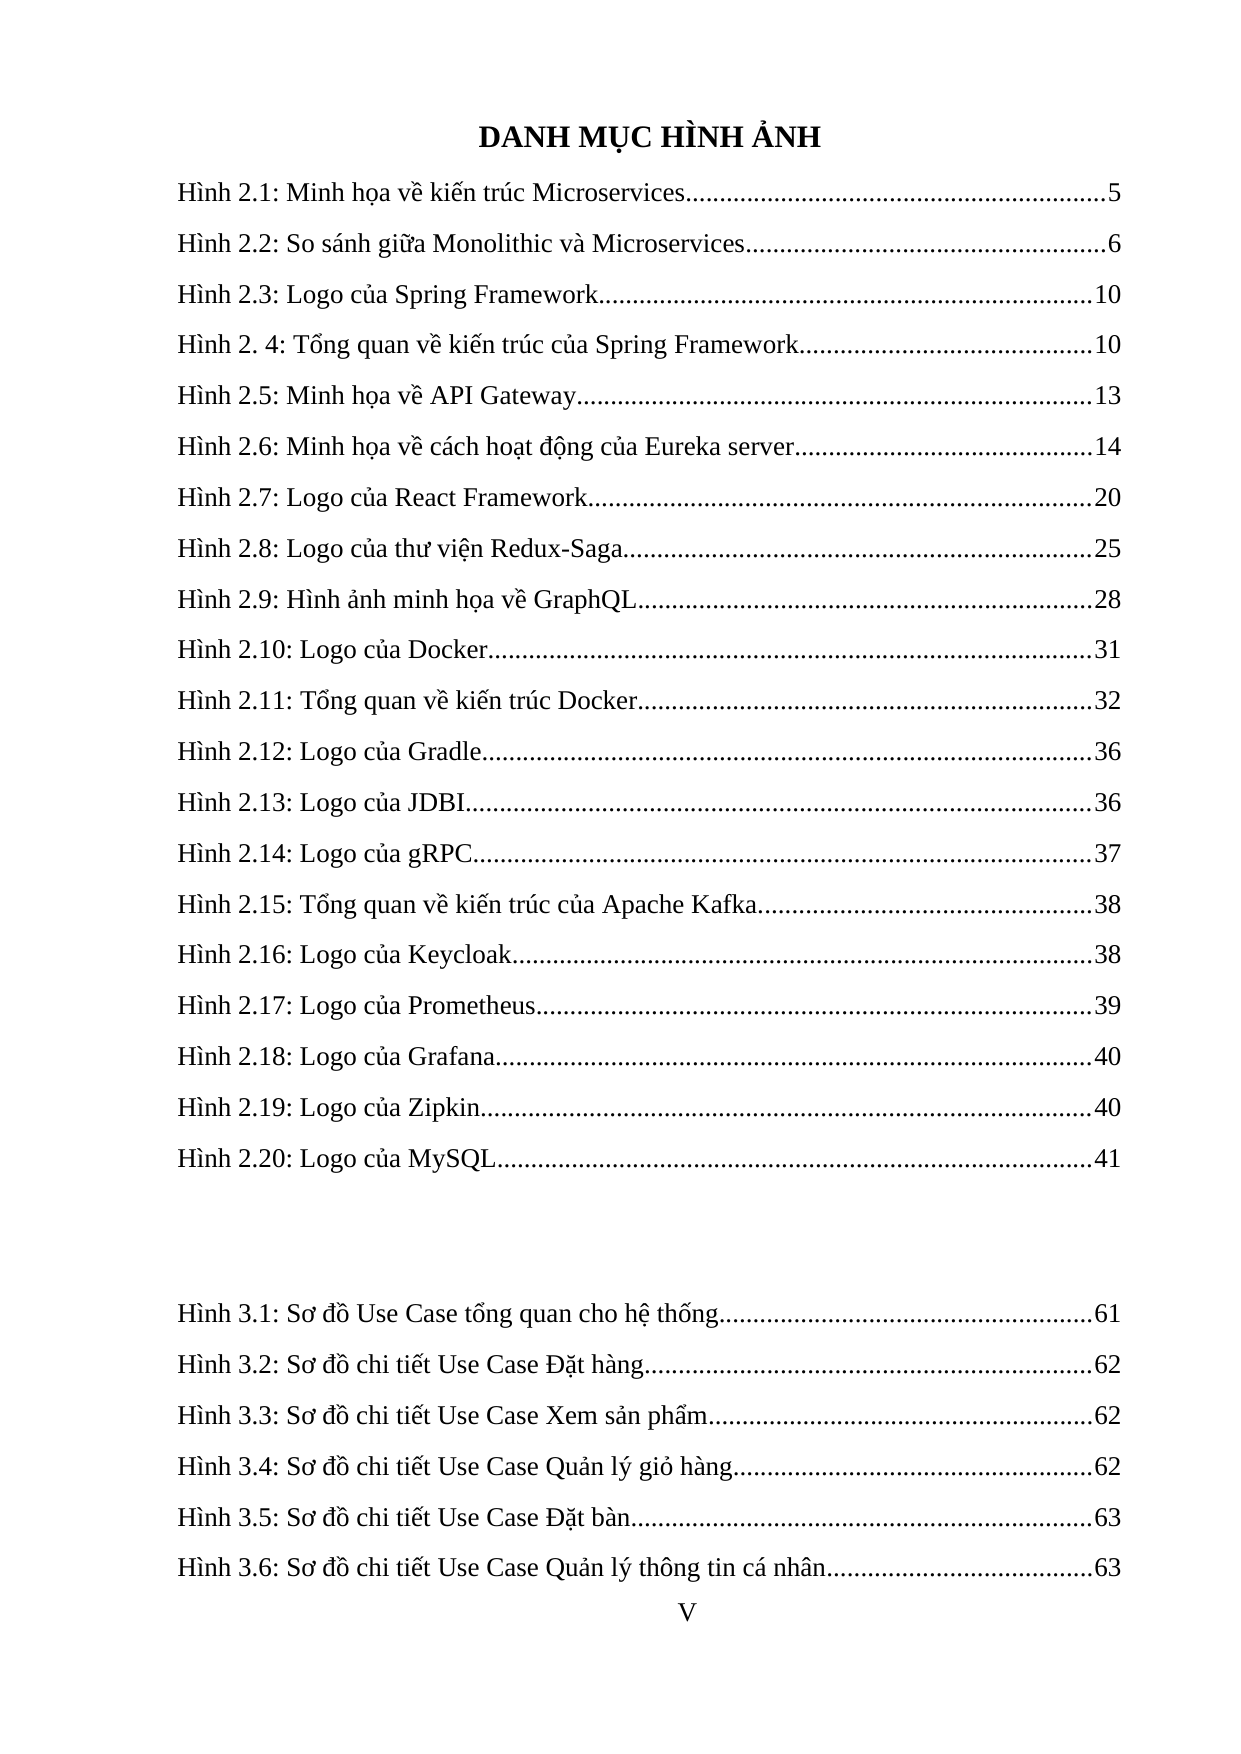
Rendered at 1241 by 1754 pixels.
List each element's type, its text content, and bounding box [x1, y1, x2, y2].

text Hình 2.5: Minh họa về API Gateway 13 [177, 379, 1122, 411]
text Hình 2.8: Logo của thư viện Redux-Saga 25 [177, 532, 1122, 563]
text Hình 2.10: Logo của Docker 31 [177, 633, 1122, 665]
text Hình 2.15: Tổng quan về kiến trúc của Apache Kafka. 38 [177, 888, 1122, 919]
text Hình 2.6: Minh họa về cách hoạt động của Eureka server 14 [177, 430, 1122, 461]
text Hình 3.6: Sơ đồ chi tiết Use Case Quản lý thông tin cá nhân 63 [177, 1552, 1122, 1583]
text Hình 2.3: Logo của Spring Framework 10 [177, 278, 1122, 309]
text Hình 2.7: Logo của React Framework 20 [177, 481, 1122, 512]
text Hình 2.17: Logo của Prometheus 39 [177, 989, 1122, 1021]
text Hình 3.5: Sơ đồ chi tiết Use Case Đặt bàn 63 [177, 1501, 1122, 1532]
text Hình 2. 4: Tổng quan về kiến trúc của Spring Framework 10 [177, 328, 1122, 360]
text Hình 2.1: Minh họa về kiến trúc Microservices 5 [177, 176, 1122, 207]
text Hình 2.19: Logo của Zipkin 40 [177, 1091, 1122, 1122]
text Hình 2.2: So sánh giữa Monolithic và Microservices 6 [177, 227, 1122, 258]
text Hình 2.14: Logo của gRPC 37 [177, 837, 1122, 868]
text Hình 2.9: Hình ảnh minh họa về GraphQL 28 [177, 583, 1122, 614]
text Hình 2.20: Logo của MySQL 41 [177, 1142, 1122, 1173]
text Hình 3.3: Sơ đồ chi tiết Use Case Xem sản phẩm 62 [177, 1399, 1122, 1430]
text Hình 3.1: Sơ đồ Use Case tổng quan cho hệ thống 61 [177, 1297, 1122, 1328]
subtitle DANH MỤC HÌNH ẢNH [177, 118, 1122, 154]
text Hình 2.11: Tổng quan về kiến trúc Docker 32 [177, 684, 1122, 716]
text Hình 3.2: Sơ đồ chi tiết Use Case Đặt hàng 62 [177, 1348, 1122, 1379]
text Hình 2.12: Logo của Gradle 36 [177, 735, 1122, 766]
text Hình 3.4: Sơ đồ chi tiết Use Case Quản lý giỏ hàng 62 [177, 1450, 1122, 1481]
text Hình 2.16: Logo của Keycloak 38 [177, 938, 1122, 970]
text Hình 2.13: Logo của JDBI 36 [177, 786, 1122, 817]
text Hình 2.18: Logo của Grafana 40 [177, 1040, 1122, 1071]
